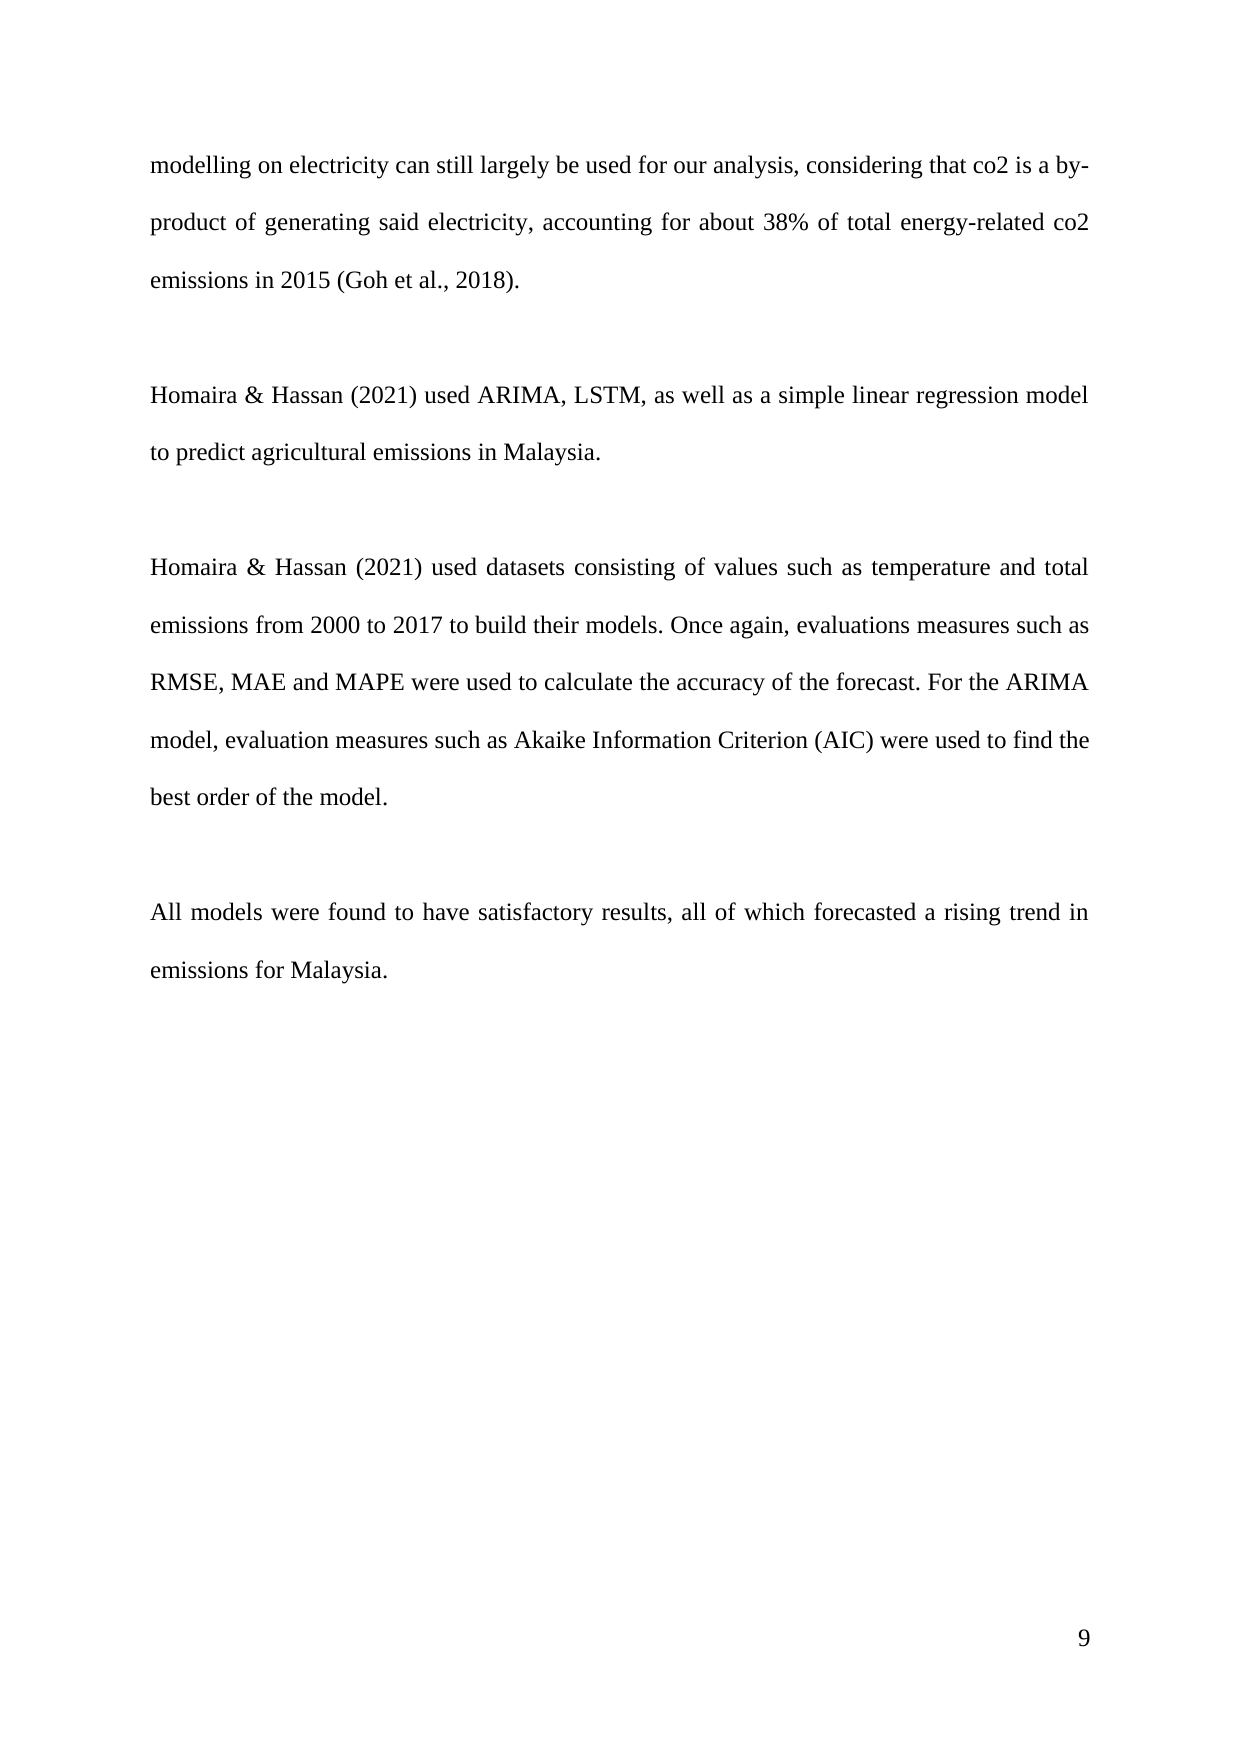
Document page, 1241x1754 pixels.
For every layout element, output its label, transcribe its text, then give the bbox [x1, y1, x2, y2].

text Homaira & Hassan (2021) used ARIMA, LSTM, as well as a simple linear regression model to predict agricultural emissions in Malaysia. [150, 380, 1090, 466]
text All models were found to have satisfactory results, all of which forecasted a rising trend in emissions for Malaysia. [150, 897, 1090, 984]
text Homaira & Hassan (2021) used datasets consisting of values such as temperature and total emissions from 2000 to 2017 to build their models. Once again, evaluations measures such as RMSE, MAE and MAPE were used to calculate the accuracy of the forecast. For the ARIMA model, evaluation measures such as Akaike Information Criterion (AIC) were used to find the best order of the model. [150, 552, 1090, 811]
